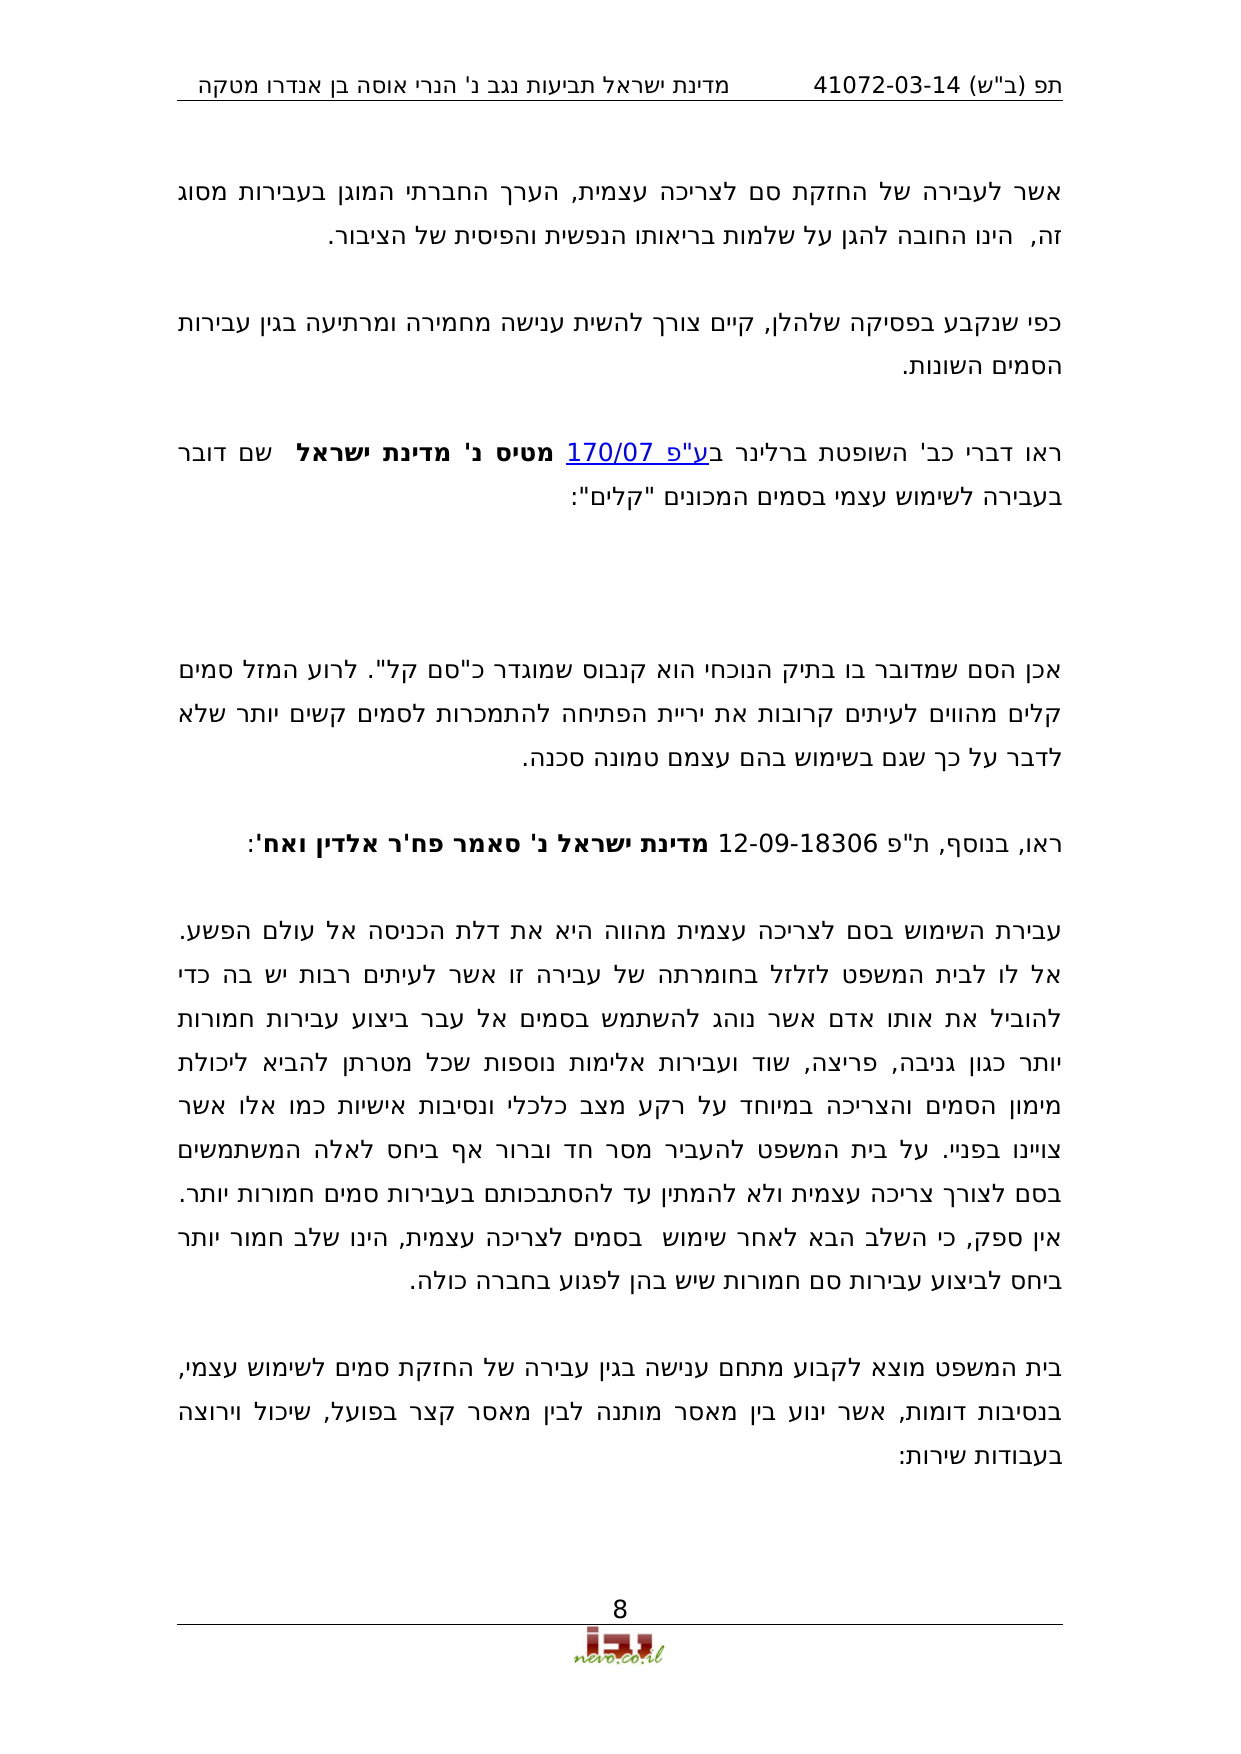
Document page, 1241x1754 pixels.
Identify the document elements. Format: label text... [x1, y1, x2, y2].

text כפי שנקבע בפסיקה שלהלן, קיים צורך להשית ענישה מחמירה ומרתיעה בגין עבירות הסמים השונות. [177, 308, 1063, 381]
text ראו דברי כב' השופטת ברלינר בע"פ 170/07 מטיס נ' מדינת ישראל שם דובר בעבירה לשימוש עצמי בסמים המכונים "קלים": [177, 438, 1063, 511]
text אכן הסם שמדובר בו בתיק הנוכחי הוא קנבוס שמוגדר כ"סם קל". לרוע המזל סמים קלים מהווים לעיתים קרובות את יריית הפתיחה להתמכרות לסמים קשים יותר שלא לדבר על כך שגם בשימוש בהם עצמם טמונה סכנה. [177, 655, 1063, 772]
text אשר לעבירה של החזקת סם לצריכה עצמית, הערך החברתי המוגן בעבירות מסוג זה, הינו החובה להגן על שלמות בריאותו הנפשית והפיסית של הציבור. [177, 177, 1063, 250]
text עבירת השימוש בסם לצריכה עצמית מהווה היא את דלת הכניסה אל עולם הפשע. אל לו לבית המשפט לזלזל בחומרתה של עבירה זו אשר לעיתים רבות יש בה כדי להוביל את אותו אדם אשר נוהג להשתמש בסמים אל עבר ביצוע עבירות חמורות יותר כגון גניבה, פריצה, שוד ועבירות אלימות נוספות שכל מטרתן להביא ליכולת מימון הסמים והצריכה במיוחד על רקע מצב כלכלי ונסיבות אישיות כמו אלו אשר צויינו בפניי. על בית המשפט להעביר מסר חד וברור אף ביחס לאלה המשתמשים בסם לצורך צריכה עצמית ולא להמתין עד להסתבכותם בעבירות סמים חמורות יותר. אין ספק, כי השלב הבא לאחר שימוש בסמים לצריכה עצמית, הינו שלב חמור יותר ביחס לביצוע עבירות סם חמורות שיש בהן לפגוע בחברה כולה. [177, 917, 1063, 1296]
text בית המשפט מוצא לקבוע מתחם ענישה בגין עבירה של החזקת סמים לשימוש עצמי, בנסיבות דומות, אשר ינוע בין מאסר מותנה לבין מאסר קצר בפועל, שיכול וירוצה בעבודות שירות: [177, 1353, 1063, 1470]
picture [574, 1626, 666, 1665]
text ראו, בנוסף, ת"פ 12-09-18306 מדינת ישראל נ' סאמר פח'ר אלדין ואח': [177, 830, 1063, 859]
